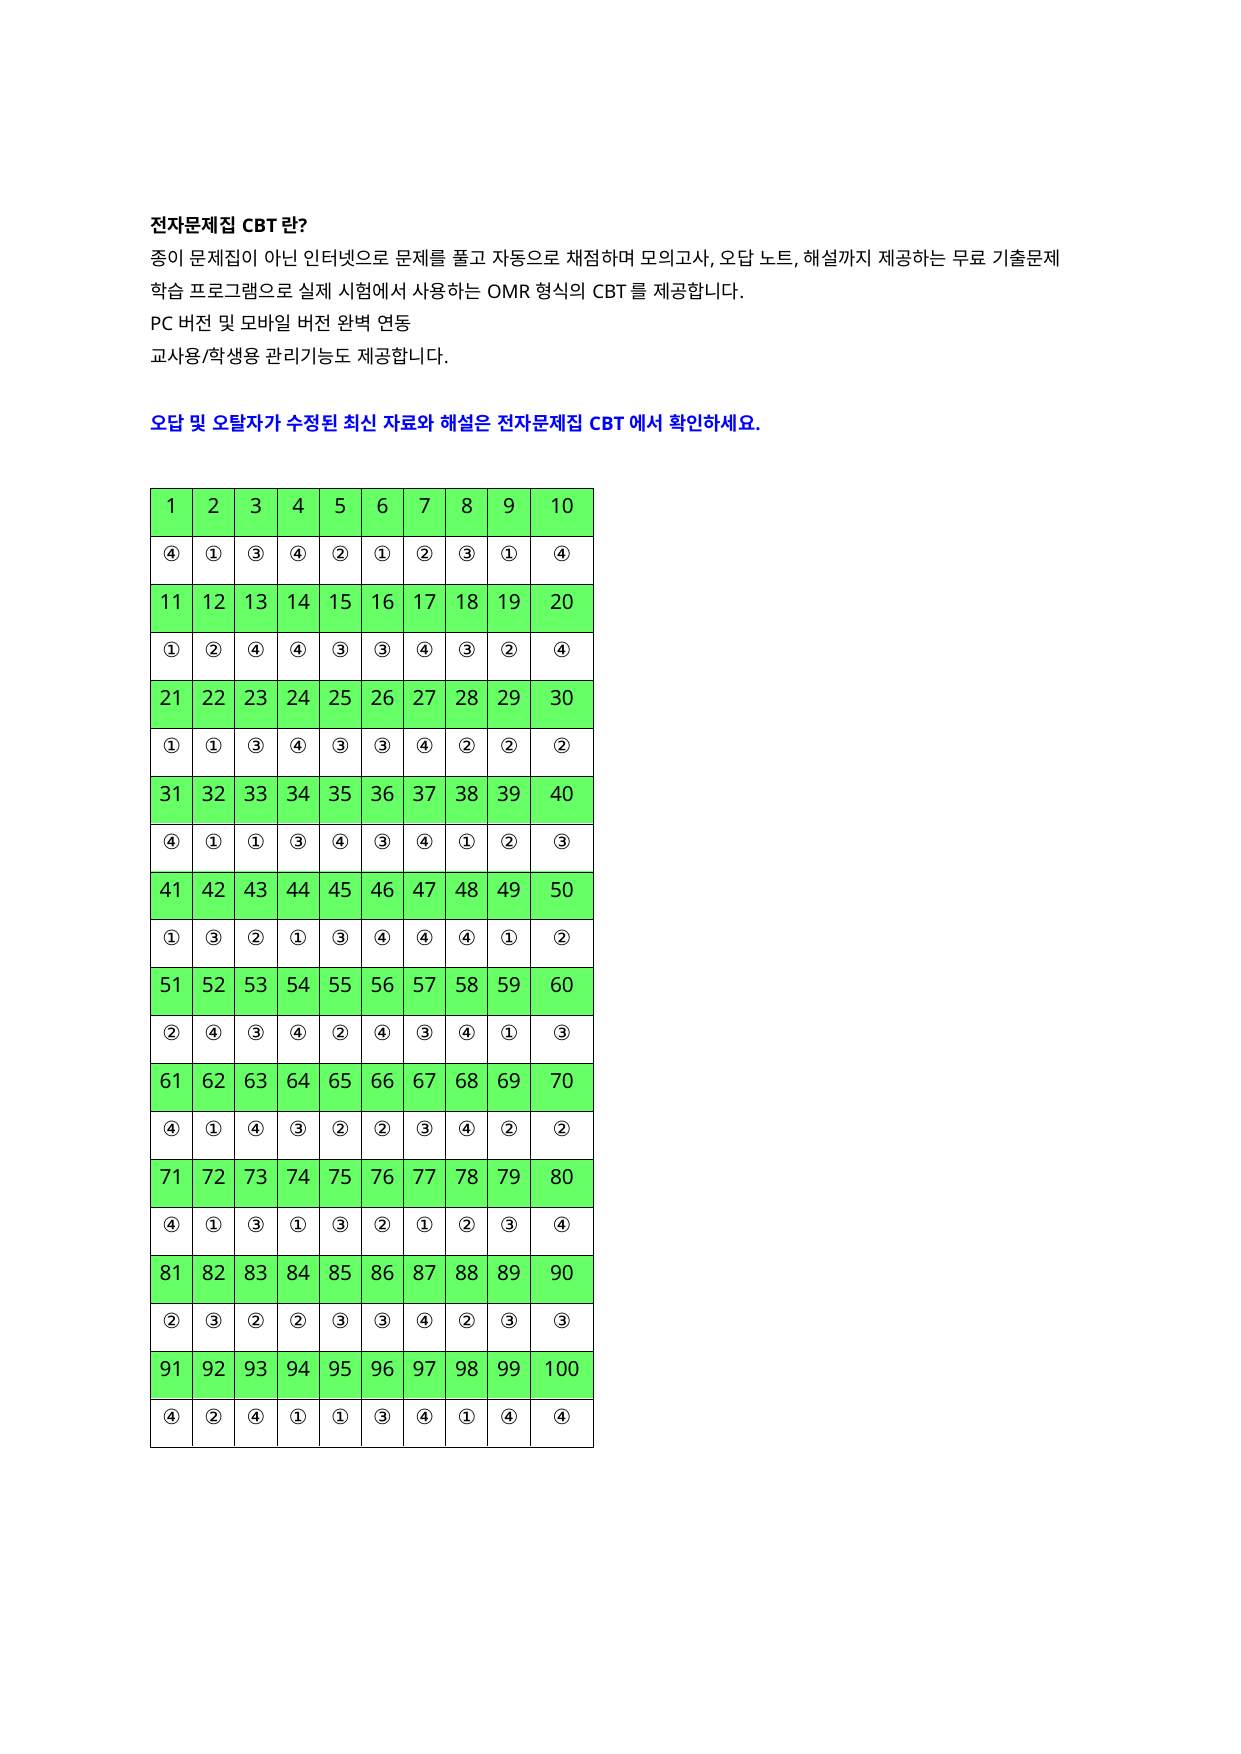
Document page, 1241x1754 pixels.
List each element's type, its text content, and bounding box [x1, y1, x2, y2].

table_cell ③ [235, 537, 277, 584]
table_cell ③ [235, 1208, 277, 1255]
table_cell ① [320, 1400, 361, 1446]
table_cell ④ [151, 1208, 192, 1255]
table_cell ③ [278, 1112, 319, 1159]
table_cell 41 [151, 873, 192, 919]
table_cell ③ [235, 729, 277, 776]
table_cell ③ [235, 1016, 277, 1063]
table_cell 44 [278, 873, 319, 919]
table_cell ② [320, 1016, 361, 1063]
table_cell 15 [320, 585, 361, 632]
table_cell 11 [151, 585, 192, 632]
table_cell 47 [404, 873, 445, 919]
table_cell ④ [446, 920, 487, 967]
table_cell 97 [404, 1352, 445, 1398]
table_cell ④ [404, 1304, 445, 1351]
table_cell 54 [278, 968, 319, 1015]
table_cell 100 [531, 1352, 593, 1398]
table_header 4 [278, 489, 319, 536]
table_cell 18 [446, 585, 487, 632]
table_cell ④ [278, 537, 319, 584]
table_cell 78 [446, 1160, 487, 1207]
table_cell ③ [320, 1304, 361, 1351]
table_cell 90 [531, 1256, 593, 1303]
table_cell 87 [404, 1256, 445, 1303]
table_cell ① [446, 825, 487, 871]
table_cell ① [193, 729, 234, 776]
table_cell ① [193, 1112, 234, 1159]
table_cell ③ [446, 633, 487, 680]
table_cell 63 [235, 1064, 277, 1111]
table_header 10 [531, 489, 593, 536]
table_cell 72 [193, 1160, 234, 1207]
table_cell ② [446, 729, 487, 776]
table_cell ② [404, 537, 445, 584]
table_cell ③ [404, 1016, 445, 1063]
table_cell 73 [235, 1160, 277, 1207]
table_cell 29 [488, 681, 530, 728]
table_cell ④ [404, 729, 445, 776]
table_cell ① [362, 537, 403, 584]
table_cell ③ [193, 920, 234, 967]
table_cell 40 [531, 777, 593, 823]
table_cell 12 [193, 585, 234, 632]
table_cell 38 [446, 777, 487, 823]
table_cell ① [193, 1208, 234, 1255]
table_cell 22 [193, 681, 234, 728]
table_cell ② [488, 1112, 530, 1159]
table_cell 70 [531, 1064, 593, 1111]
table_cell 61 [151, 1064, 192, 1111]
table_cell ② [235, 1304, 277, 1351]
table_cell 93 [235, 1352, 277, 1398]
table_header 9 [488, 489, 530, 536]
table_cell ① [193, 537, 234, 584]
table_cell ③ [362, 825, 403, 871]
table_cell 83 [235, 1256, 277, 1303]
table_cell 69 [488, 1064, 530, 1111]
table_cell ① [404, 1208, 445, 1255]
table_header 1 [151, 489, 192, 536]
table_cell ④ [151, 1112, 192, 1159]
table_cell ④ [193, 1016, 234, 1063]
table_cell ③ [362, 729, 403, 776]
table_cell ② [488, 729, 530, 776]
table_cell ② [446, 1208, 487, 1255]
table_cell 39 [488, 777, 530, 823]
table_cell 67 [404, 1064, 445, 1111]
table_cell ① [151, 920, 192, 967]
table_cell 81 [151, 1256, 192, 1303]
table_cell ④ [362, 920, 403, 967]
table_cell 86 [362, 1256, 403, 1303]
table_cell ④ [235, 633, 277, 680]
table_cell ④ [278, 1016, 319, 1063]
table_cell ② [320, 537, 361, 584]
table_cell ② [193, 1400, 234, 1446]
table_cell 56 [362, 968, 403, 1015]
table_cell ④ [235, 1112, 277, 1159]
table_cell ① [278, 920, 319, 967]
table_cell ② [531, 920, 593, 967]
table_cell 59 [488, 968, 530, 1015]
table_cell ④ [404, 633, 445, 680]
table_cell ③ [531, 1304, 593, 1351]
table_cell ① [278, 1208, 319, 1255]
table_cell 48 [446, 873, 487, 919]
table_header 8 [446, 489, 487, 536]
table_cell ① [151, 729, 192, 776]
table_cell 68 [446, 1064, 487, 1111]
table_cell 62 [193, 1064, 234, 1111]
table_cell ③ [362, 1304, 403, 1351]
table_cell 74 [278, 1160, 319, 1207]
table_cell 32 [193, 777, 234, 823]
table_cell ② [151, 1304, 192, 1351]
table_cell 14 [278, 585, 319, 632]
table_header 2 [193, 489, 234, 536]
table_header 7 [404, 489, 445, 536]
table_cell ④ [531, 537, 593, 584]
table_cell 25 [320, 681, 361, 728]
table_cell 96 [362, 1352, 403, 1398]
table_cell 45 [320, 873, 361, 919]
table_cell 17 [404, 585, 445, 632]
table_cell ② [446, 1304, 487, 1351]
table_cell ① [488, 537, 530, 584]
table_cell ③ [531, 1016, 593, 1063]
table_cell 31 [151, 777, 192, 823]
table_cell 20 [531, 585, 593, 632]
table_cell ③ [320, 920, 361, 967]
table_cell ④ [151, 537, 192, 584]
table_cell 42 [193, 873, 234, 919]
table_cell 92 [193, 1352, 234, 1398]
table_cell 43 [235, 873, 277, 919]
table_cell 50 [531, 873, 593, 919]
table_cell ① [446, 1400, 487, 1446]
table_cell 94 [278, 1352, 319, 1398]
table_cell ② [193, 633, 234, 680]
table_cell ④ [404, 920, 445, 967]
table_cell ④ [488, 1400, 530, 1446]
table_cell ② [235, 920, 277, 967]
table_cell 82 [193, 1256, 234, 1303]
table_cell ③ [488, 1304, 530, 1351]
table_cell 13 [235, 585, 277, 632]
table_cell ② [320, 1112, 361, 1159]
table_cell ③ [488, 1208, 530, 1255]
table_cell ③ [446, 537, 487, 584]
table_cell ② [151, 1016, 192, 1063]
table_cell 27 [404, 681, 445, 728]
table_cell 30 [531, 681, 593, 728]
table_header 6 [362, 489, 403, 536]
table_cell 76 [362, 1160, 403, 1207]
table_cell ④ [531, 1208, 593, 1255]
table_cell ③ [362, 1400, 403, 1446]
table_cell ④ [446, 1112, 487, 1159]
table_cell 98 [446, 1352, 487, 1398]
table_cell ③ [278, 825, 319, 871]
table_header 3 [235, 489, 277, 536]
table_cell 95 [320, 1352, 361, 1398]
table_cell ④ [531, 633, 593, 680]
table_cell ④ [362, 1016, 403, 1063]
table_cell 35 [320, 777, 361, 823]
table_cell 57 [404, 968, 445, 1015]
table_cell 85 [320, 1256, 361, 1303]
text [150, 177, 1090, 435]
table_cell ④ [151, 1400, 192, 1446]
table_cell ③ [320, 1208, 361, 1255]
table_cell ② [362, 1112, 403, 1159]
table_cell 16 [362, 585, 403, 632]
table_cell ① [488, 920, 530, 967]
table_cell 36 [362, 777, 403, 823]
table_cell ④ [151, 825, 192, 871]
table_cell ② [362, 1208, 403, 1255]
table_cell ④ [278, 729, 319, 776]
table_cell ② [531, 729, 593, 776]
table_cell ③ [320, 729, 361, 776]
table_cell 64 [278, 1064, 319, 1111]
table_cell ② [488, 825, 530, 871]
table_cell ① [151, 633, 192, 680]
table_cell ③ [531, 825, 593, 871]
table_cell 84 [278, 1256, 319, 1303]
table_cell 75 [320, 1160, 361, 1207]
table_cell ① [278, 1400, 319, 1446]
table_cell ④ [278, 633, 319, 680]
table_cell 71 [151, 1160, 192, 1207]
table_cell ④ [235, 1400, 277, 1446]
table_cell 49 [488, 873, 530, 919]
table_cell ③ [320, 633, 361, 680]
table_cell 46 [362, 873, 403, 919]
table_cell 23 [235, 681, 277, 728]
table_cell 91 [151, 1352, 192, 1398]
table_cell ③ [193, 1304, 234, 1351]
table_cell 55 [320, 968, 361, 1015]
table_cell ④ [320, 825, 361, 871]
table_cell 33 [235, 777, 277, 823]
table_cell ③ [362, 633, 403, 680]
table_cell 65 [320, 1064, 361, 1111]
table_cell ① [235, 825, 277, 871]
table_cell ② [531, 1112, 593, 1159]
table_cell 53 [235, 968, 277, 1015]
table_cell 58 [446, 968, 487, 1015]
table_cell 60 [531, 968, 593, 1015]
table_cell 80 [531, 1160, 593, 1207]
table_cell 37 [404, 777, 445, 823]
table_cell 34 [278, 777, 319, 823]
table_cell ③ [404, 1112, 445, 1159]
table_cell 89 [488, 1256, 530, 1303]
table_cell ① [193, 825, 234, 871]
table_cell ④ [404, 1400, 445, 1446]
table_header 5 [320, 489, 361, 536]
table_cell 28 [446, 681, 487, 728]
table_cell 51 [151, 968, 192, 1015]
table_cell ② [488, 633, 530, 680]
table_cell 24 [278, 681, 319, 728]
table_cell 88 [446, 1256, 487, 1303]
table_cell 52 [193, 968, 234, 1015]
table_cell 21 [151, 681, 192, 728]
table_cell 26 [362, 681, 403, 728]
table_cell ④ [531, 1400, 593, 1446]
table_cell 77 [404, 1160, 445, 1207]
table_cell 19 [488, 585, 530, 632]
table_cell ④ [404, 825, 445, 871]
table_cell 66 [362, 1064, 403, 1111]
table_cell 79 [488, 1160, 530, 1207]
table_cell ② [278, 1304, 319, 1351]
table_cell ① [488, 1016, 530, 1063]
table_cell ④ [446, 1016, 487, 1063]
table_cell 99 [488, 1352, 530, 1398]
